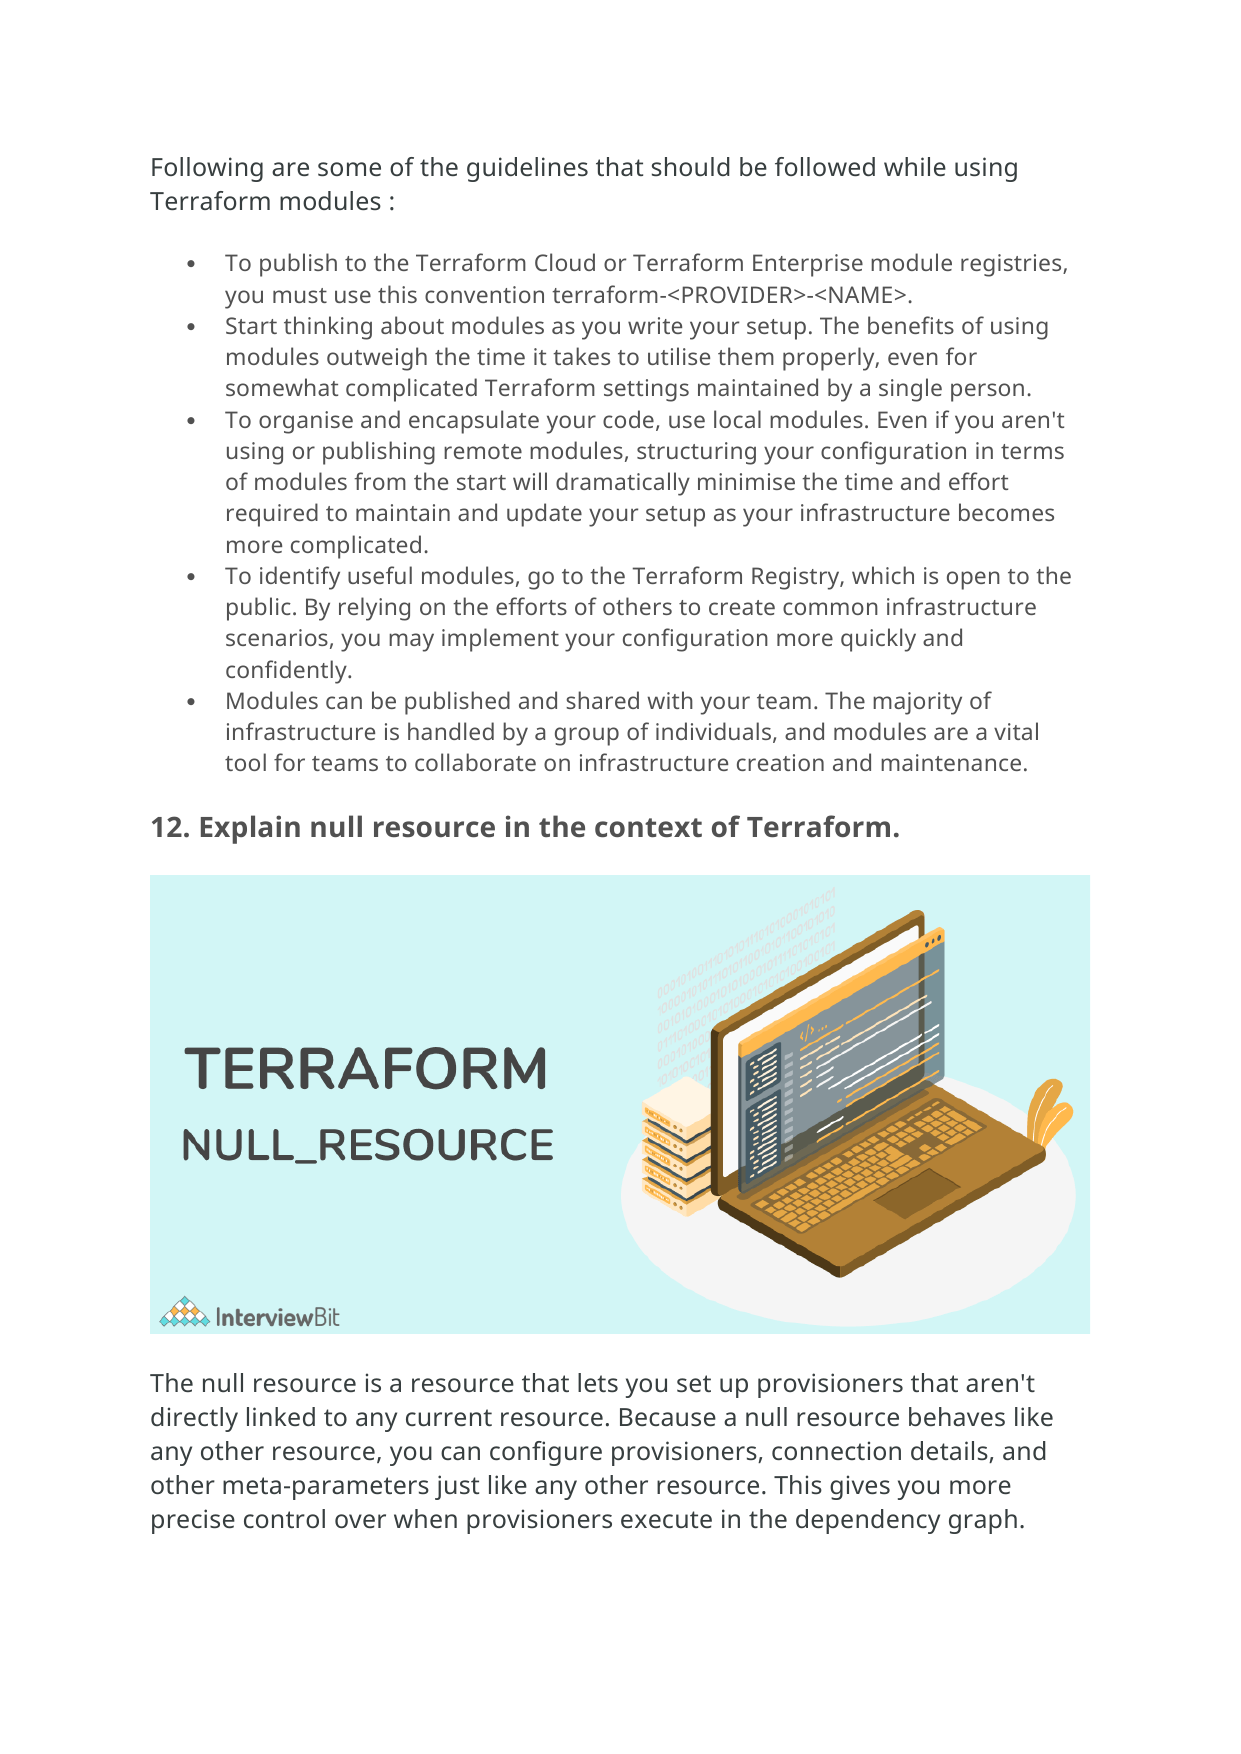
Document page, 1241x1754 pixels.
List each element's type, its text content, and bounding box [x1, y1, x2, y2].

list Modules can be published and shared with your team. The majority of infrastructure is handled by a group of individuals, and modules are a vital tool for teams to collaborate on infrastructure creation and maintenance. [187, 685, 1090, 778]
picture [150, 875, 1091, 1334]
list To publish to the Terraform Cloud or Terraform Enterprise module registries, you must use this convention terraform-<PROVIDER>-<NAME>. [187, 247, 1090, 310]
list To organise and encapsulate your code, use local modules. Even if you aren't using or publishing remote modules, structuring your configuration in terms of modules from the start will dramatically minimise the time and effort required to maintain and update your setup as your infrastructure becomes more complicated. [187, 403, 1090, 560]
text Following are some of the guidelines that should be followed while using Terraform modules : [150, 150, 1090, 218]
text The null resource is a resource that lets you set up provisioners that aren't directly linked to any current resource. Because a null resource behaves like any other resource, you can configure provisioners, connection details, and other meta-parameters just like any other resource. This gives you more precise control over when provisioners execute in the dependency graph. [150, 1365, 1090, 1536]
subtitle 12. Explain null resource in the context of Terraform. [150, 808, 1090, 846]
list To identify useful modules, go to the Terraform Registry, which is open to the public. By relying on the efforts of others to create common infrastructure scenarios, you may implement your configuration more quickly and confidently. [187, 560, 1090, 685]
list Start thinking about modules as you write your setup. The benefits of using modules outweigh the time it takes to utilise them properly, even for somewhat complicated Terraform settings maintained by a single person. [187, 310, 1090, 403]
